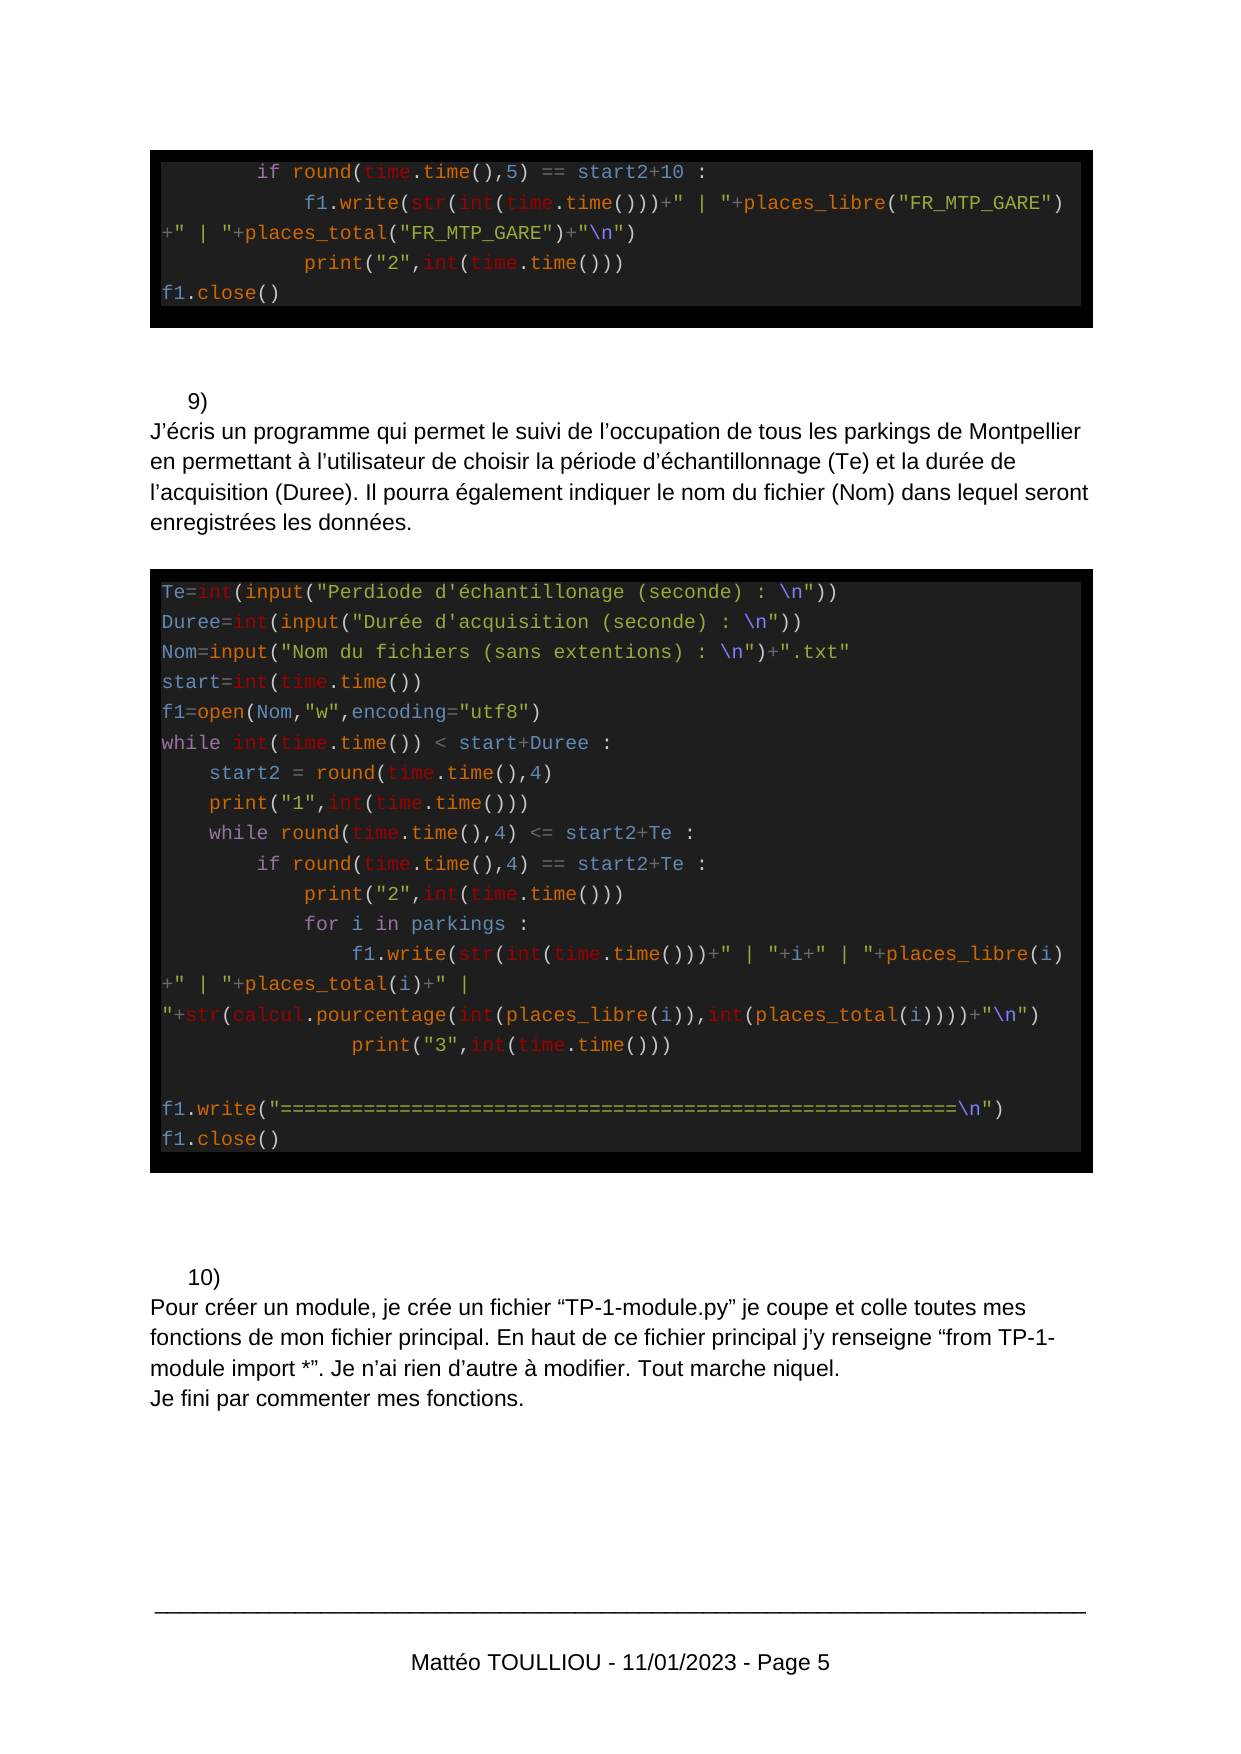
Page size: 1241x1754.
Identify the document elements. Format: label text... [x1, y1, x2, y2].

text Pour créer un module, je crée un fichier “TP-1-module.py” je coupe et colle toutes mes fonctions de mon fichier principal. En haut de ce fichier principal j’y renseigne “from TP-1-module import *”. Je n’ai rien d’autre à modifier. Tout marche niquel. [150, 1294, 1090, 1381]
text Je fini par commenter mes fonctions. [150, 1385, 1090, 1411]
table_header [152, 152, 1091, 325]
text J’écris un programme qui permet le suivi de l’occupation de tous les parkings de Montpellier en permettant à l’utilisateur de choisir la période d’échantillonnage (Te) et la durée de l’acquisition (Duree). Il pourra également indiquer le nom du fichier (Nom) dans lequel seront enregistrées les données. [150, 418, 1090, 535]
table_header Te=int(input("Perdiode d'échantillonage (seconde) : \n")) Duree=int(input("Durée d'acquisition (seconde) : \n")) Nom=input("Nom du fichiers (sans extentions) : \n")+".txt" start=int(time.time()) f1=open(Nom,"w",encoding="utf8") while int(time.time()) < start+Duree : start2 = round(time.time(),4) print("1",int(time.time())) while round(time.time(),4) <= start2+Te : if round(time.time(),4) == start2+Te : print("2",int(time.time())) for i in parkings : f1.write(str(int(time.time()))+" | "+i+" | "+places_libre(i)+" | "+places_total(i)+" | "+str(calcul.pourcentage(int(places_libre(i)),int(places_total(i))))+"\n") print("3",int(time.time())) f1.write("=========================================================\n") f1.close() [152, 571, 1091, 1171]
